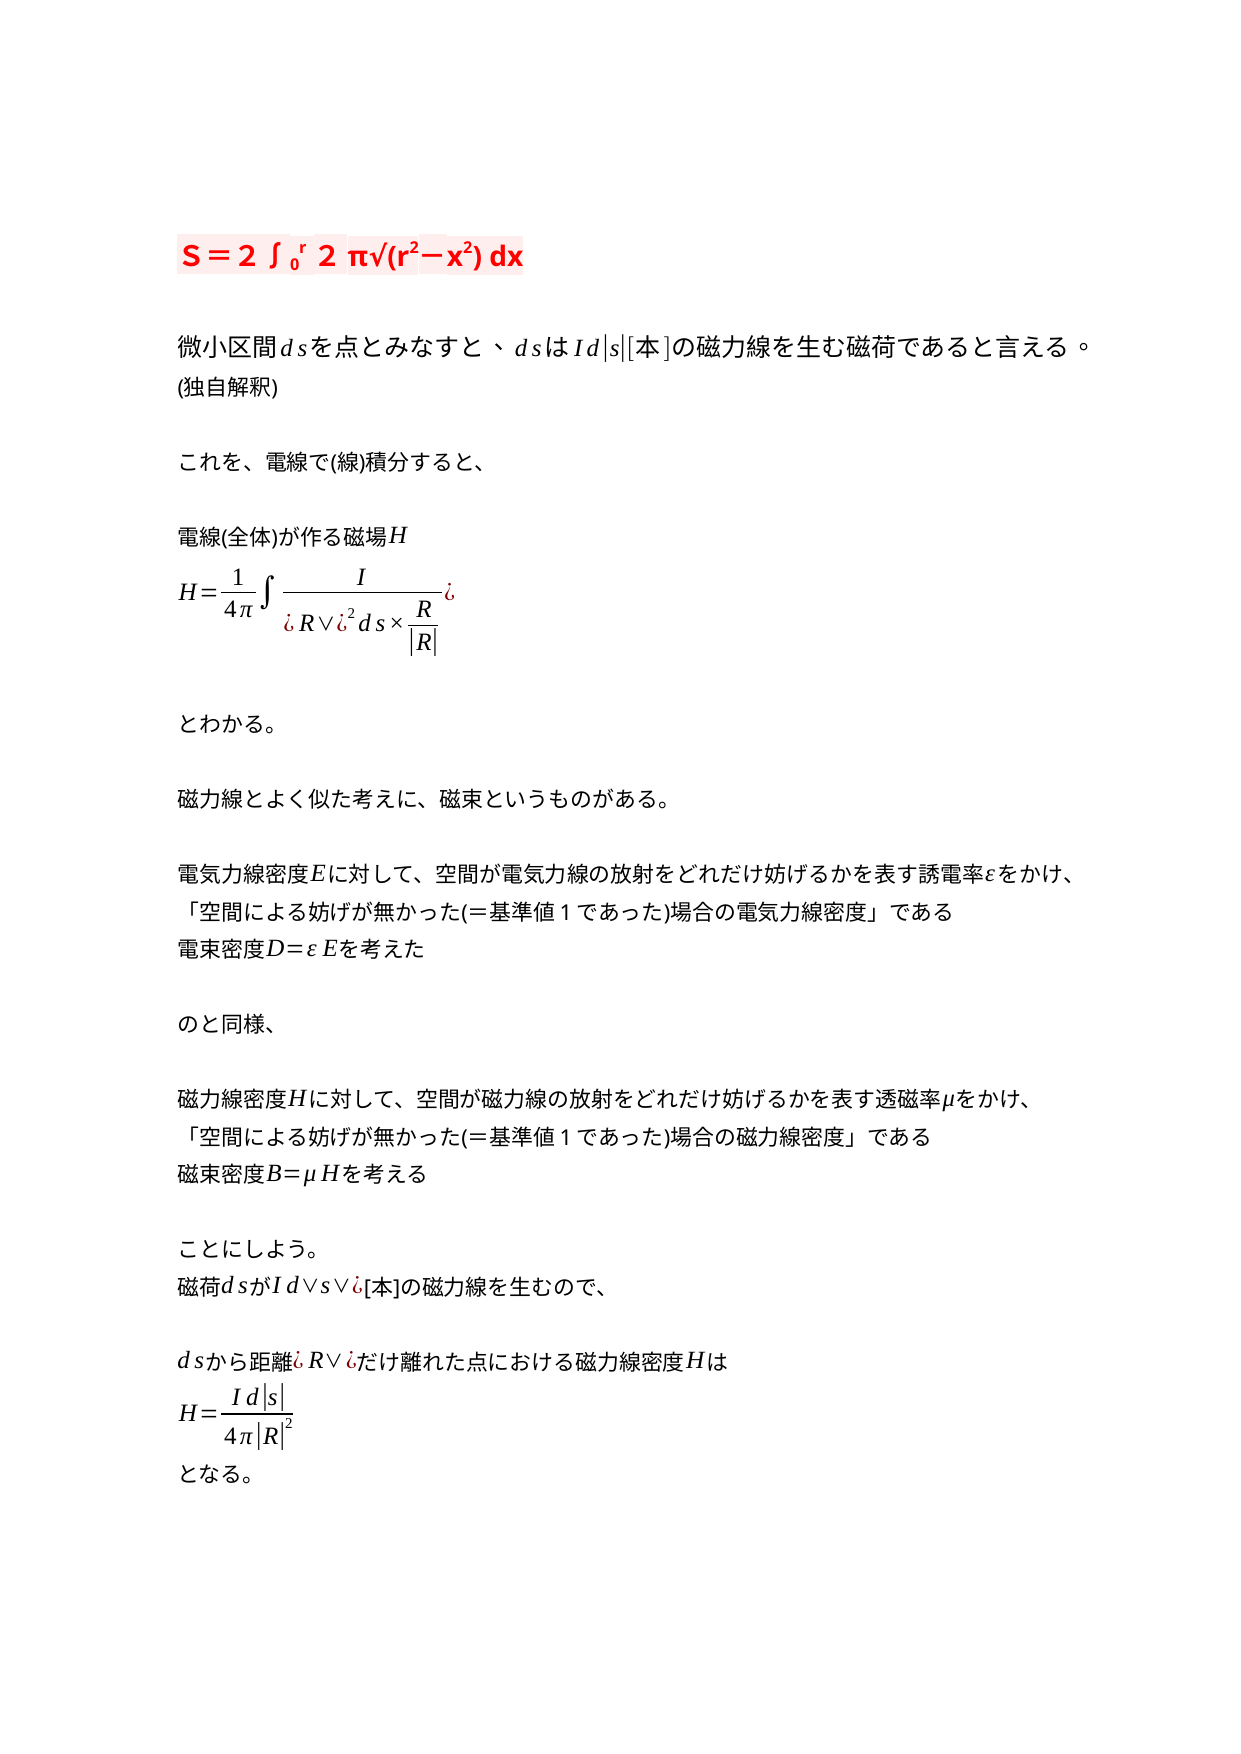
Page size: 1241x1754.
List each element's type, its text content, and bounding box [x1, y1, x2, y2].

text Ｓ＝２∫0r ２π√(r2－x2) dx [177, 217, 1063, 292]
text 電線(全体)が作る磁場 [177, 517, 1063, 554]
text 磁荷が[本]の磁力線を生むので、 [177, 1267, 1063, 1304]
text これを、電線で(線)積分すると、 [177, 442, 1063, 479]
text ことにしよう。 [177, 1229, 1063, 1267]
text となる。 [177, 1454, 1063, 1492]
text から距離だけ離れた点における磁力線密度は [177, 1342, 1063, 1379]
text (独自解釈) [177, 329, 1063, 404]
text 磁力線密度に対して、空間が磁力線の放射をどれだけ妨げるかを表す透磁率をかけ、 「空間による妨げが無かった(＝基準値1であった)場合の磁力線密度」である 磁束密度を考える [177, 1079, 1063, 1192]
text 電気力線密度に対して、空間が電気力線の放射をどれだけ妨げるかを表す誘電率をかけ、「空間による妨げが無かった(＝基準値1であった)場合の電気力線密度」である 電束密度を考えた [177, 854, 1063, 967]
text のと同様、 [177, 1004, 1063, 1042]
text とわかる。 [177, 704, 1063, 742]
text 磁力線とよく似た考えに、磁束というものがある。 [177, 779, 1063, 817]
